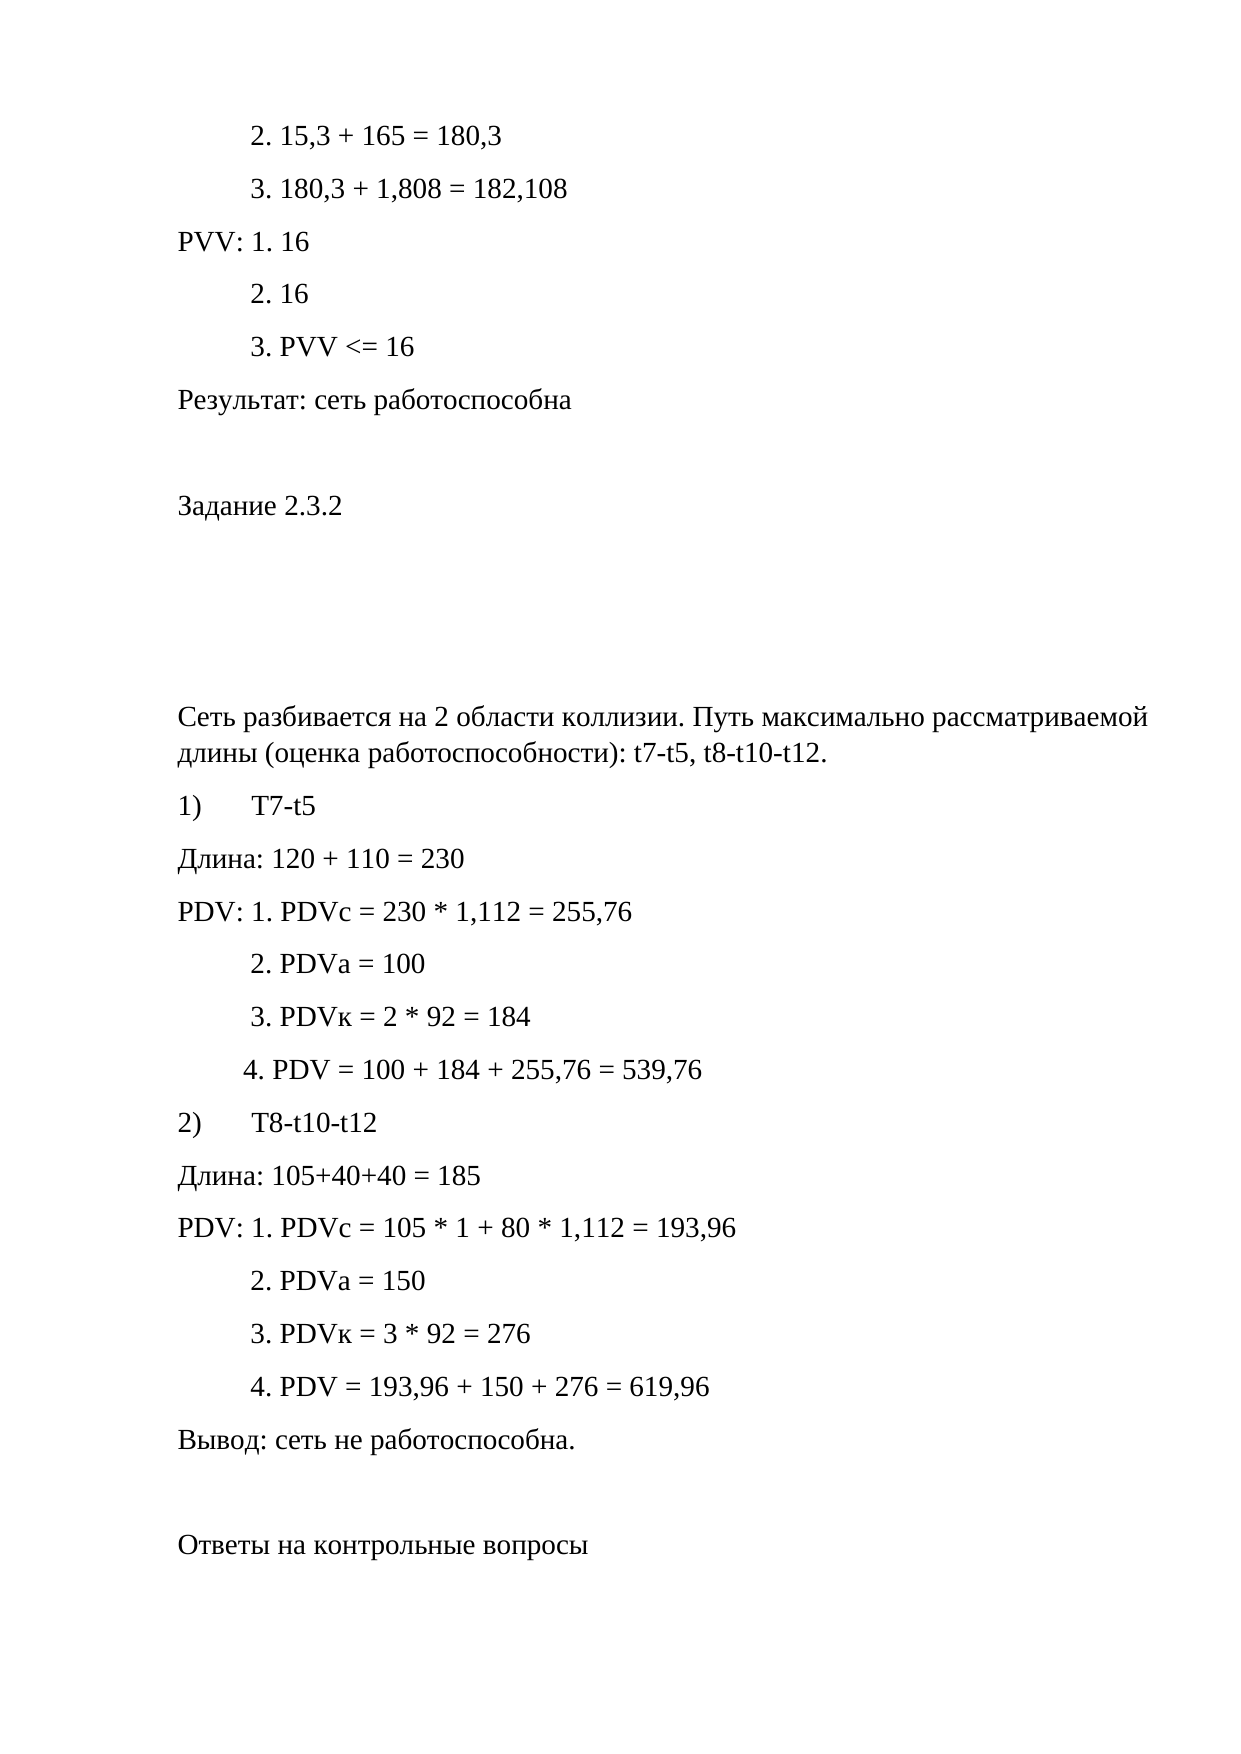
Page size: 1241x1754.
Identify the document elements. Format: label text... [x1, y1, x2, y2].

text PDV: 1. PDVc = 105 * 1 + 80 * 1,112 = 193,96 [177, 1211, 1181, 1244]
text 2. 15,3 + 165 = 180,3 [177, 118, 1181, 152]
text 3. PVV <= 16 [177, 329, 1181, 363]
text 3. PDVк = 3 * 92 = 276 [177, 1316, 1181, 1350]
text 4. PDV = 193,96 + 150 + 276 = 619,96 [177, 1369, 1181, 1402]
text Результат: сеть работоспособна [177, 382, 1181, 416]
text 3. 180,3 + 1,808 = 182,108 [177, 171, 1181, 204]
text PVV: 1. 16 [177, 224, 1181, 257]
text PDV: 1. PDVc = 230 * 1,112 = 255,76 [177, 894, 1181, 927]
text Длина: 105+40+40 = 185 [177, 1158, 1181, 1191]
text 3. PDVк = 2 * 92 = 184 [177, 999, 1181, 1033]
text Длина: 120 + 110 = 230 [177, 841, 1181, 874]
text Задание 2.3.2 [177, 488, 1181, 521]
text Вывод: сеть не работоспособна. [177, 1422, 1181, 1455]
text 1) T7-t5 [177, 788, 1181, 822]
text 2. PDVa = 100 [177, 946, 1181, 980]
text 2) T8-t10-t12 [177, 1105, 1181, 1138]
text 2. PDVа = 150 [177, 1263, 1181, 1297]
text Ответы на контрольные вопросы [177, 1527, 1181, 1561]
text 4. PDV = 100 + 184 + 255,76 = 539,76 [177, 1052, 1181, 1086]
text 2. 16 [177, 277, 1181, 310]
text Сеть разбивается на 2 области коллизии. Путь максимально рассматриваемой длины (оценка работоспособности): t7-t5, t8-t10-t12. [177, 699, 1181, 769]
